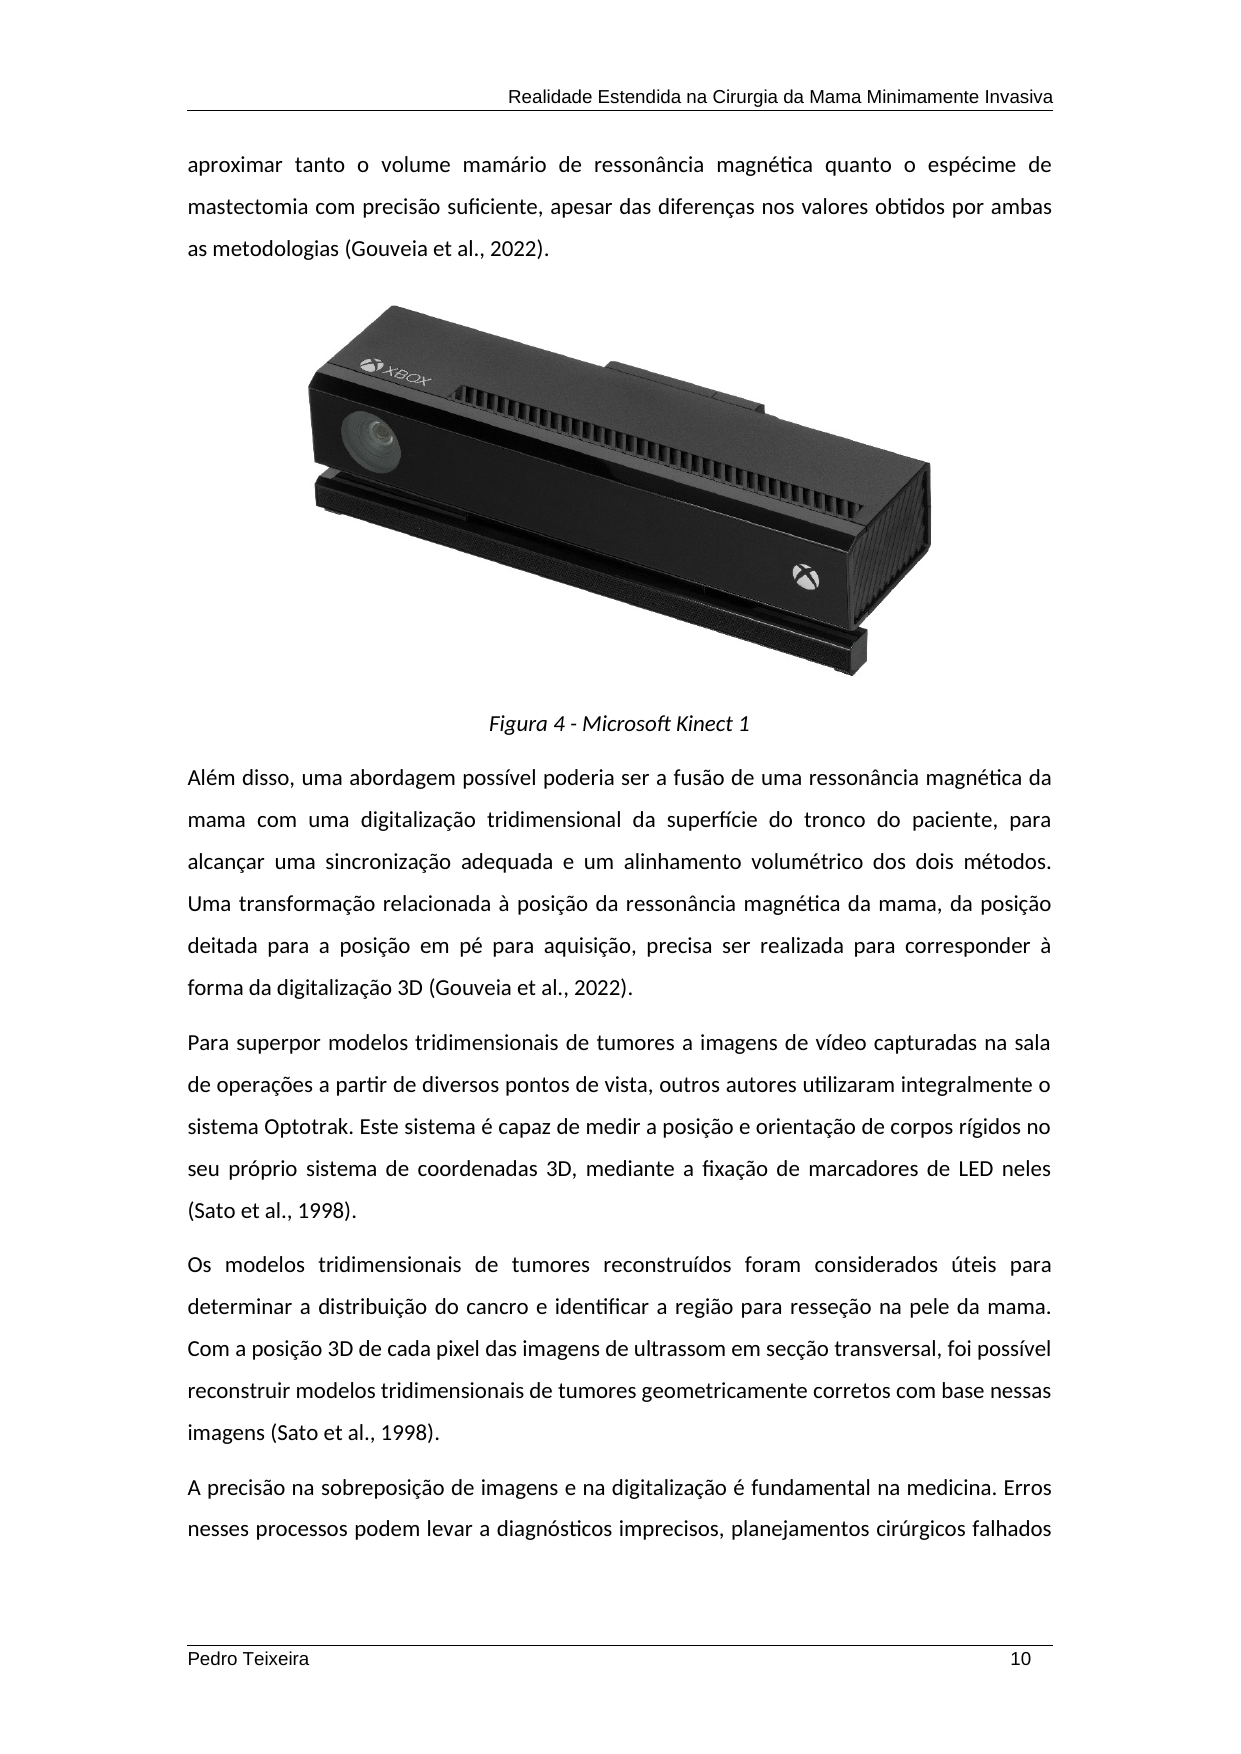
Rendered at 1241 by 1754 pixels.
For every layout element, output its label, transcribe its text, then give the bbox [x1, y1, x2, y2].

text Os modelos tridimensionais de tumores reconstruídos foram considerados úteis para determinar a distribuição do cancro e identificar a região para resseção na pele da mama. Com a posição 3D de cada pixel das imagens de ultrassom em secção transversal, foi possível reconstruir modelos tridimensionais de tumores geometricamente corretos com base nessas imagens (Sato et al., 1998). [187, 1250, 1053, 1446]
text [187, 1473, 1053, 1543]
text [187, 150, 1053, 262]
text Para superpor modelos tridimensionais de tumores a imagens de vídeo capturadas na sala de operações a partir de diversos pontos de vista, outros autores utilizaram integralmente o sistema Optotrak. Este sistema é capaz de medir a posição e orientação de corpos rígidos no seu próprio sistema de coordenadas 3D, mediante a fixação de marcadores de LED neles (Sato et al., 1998). [187, 1028, 1053, 1224]
text Além disso, uma abordagem possível poderia ser a fusão de uma ressonância magnética da mama com uma digitalização tridimensional da superfície do tronco do paciente, para alcançar uma sincronização adequada e um alinhamento volumétrico dos dois métodos. Uma transformação relacionada à posição da ressonância magnética da mama, da posição deitada para a posição em pé para aquisição, precisa ser realizada para corresponder à forma da digitalização 3D (Gouveia et al., 2022). [187, 288, 1053, 1001]
